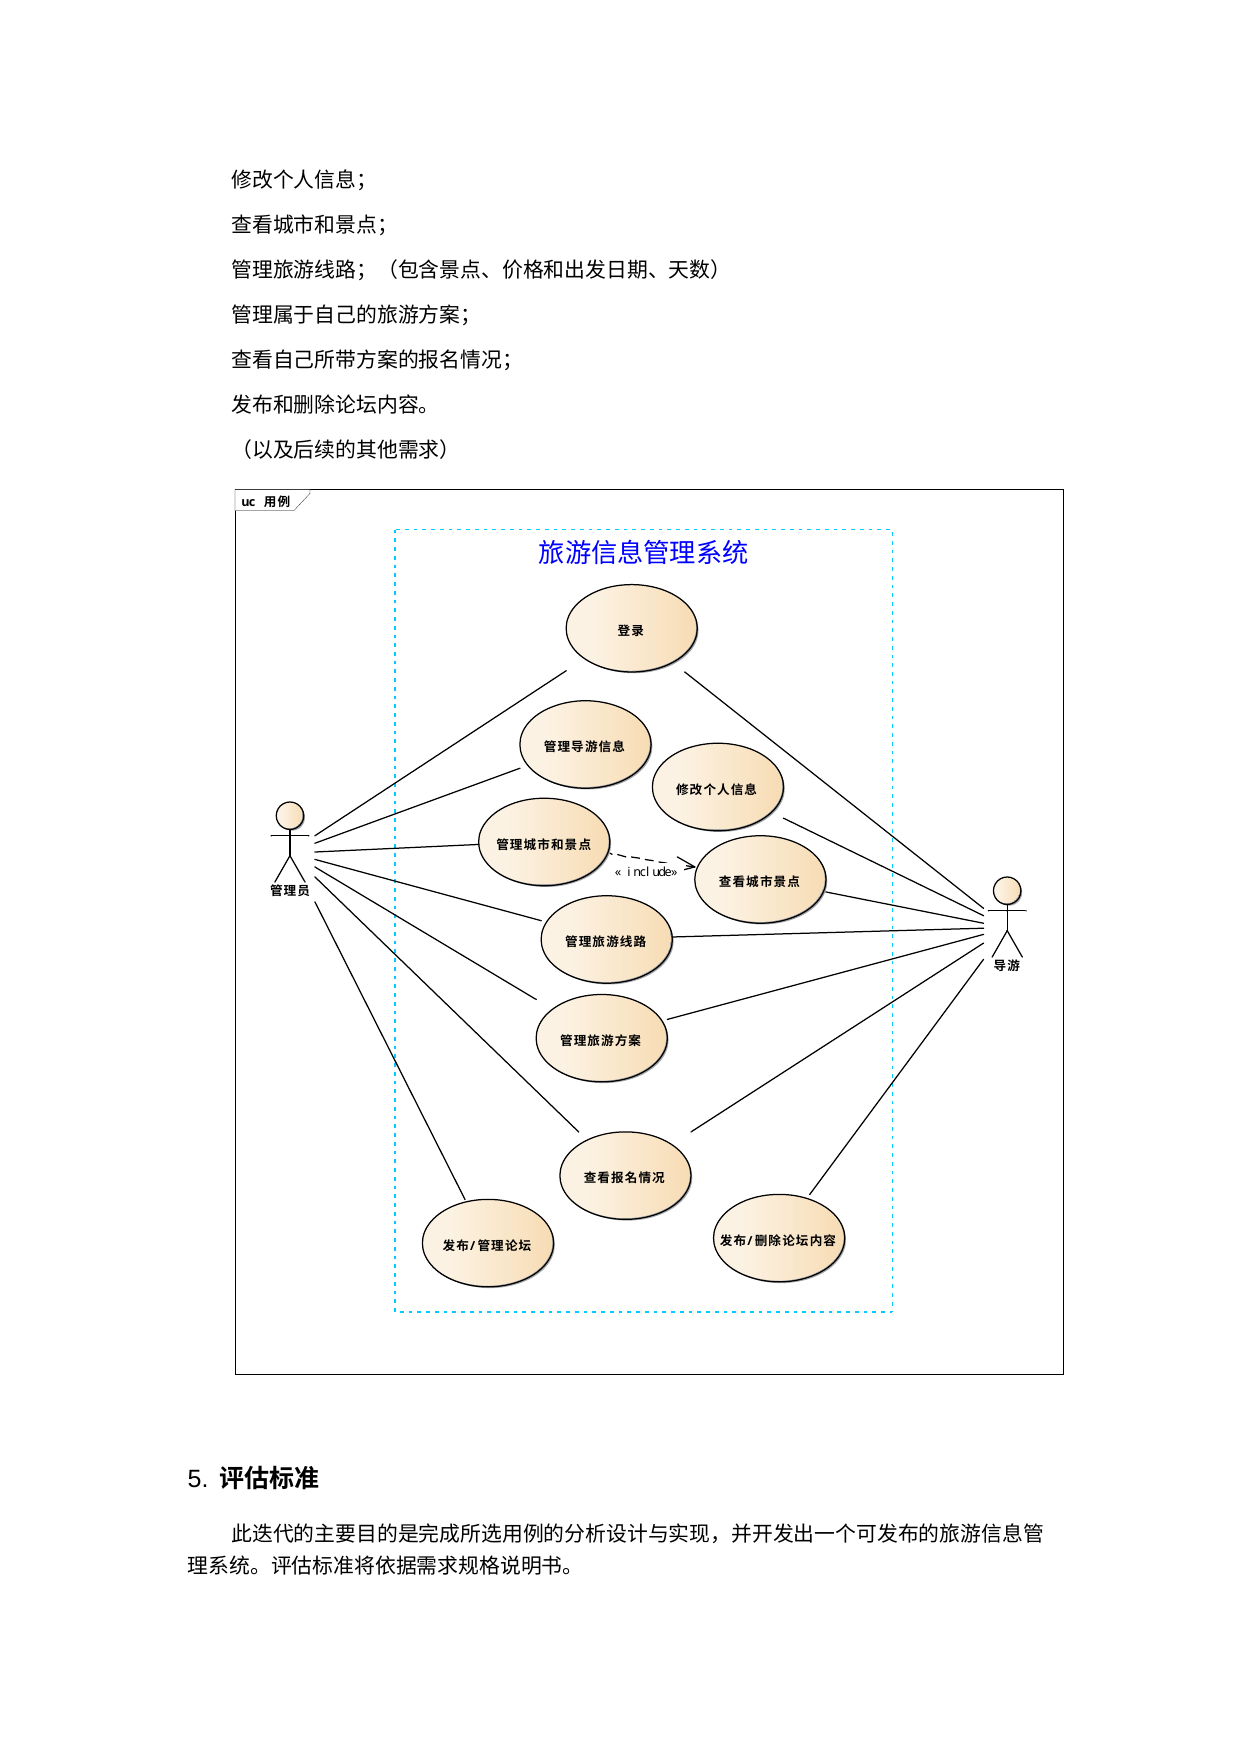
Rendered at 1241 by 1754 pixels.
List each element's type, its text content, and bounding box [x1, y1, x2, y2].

text 发布和删除论坛内容。 [187, 387, 1053, 419]
text （以及后续的其他需求） [187, 432, 1053, 464]
text 查看自己所带方案的报名情况； [187, 342, 1053, 374]
subtitle 5. 评估标准 [187, 1444, 1053, 1509]
text 修改个人信息； [187, 162, 1053, 194]
text 管理属于自己的旅游方案； [187, 297, 1053, 329]
text 查看城市和景点； [187, 207, 1053, 239]
text 此迭代的主要目的是完成所选用例的分析设计与实现，并开发出一个可发布的旅游信息管理系统。评估标准将依据需求规格说明书。 [187, 1516, 1053, 1581]
text 管理旅游线路；（包含景点、价格和出发日期、天数） [187, 252, 1053, 284]
